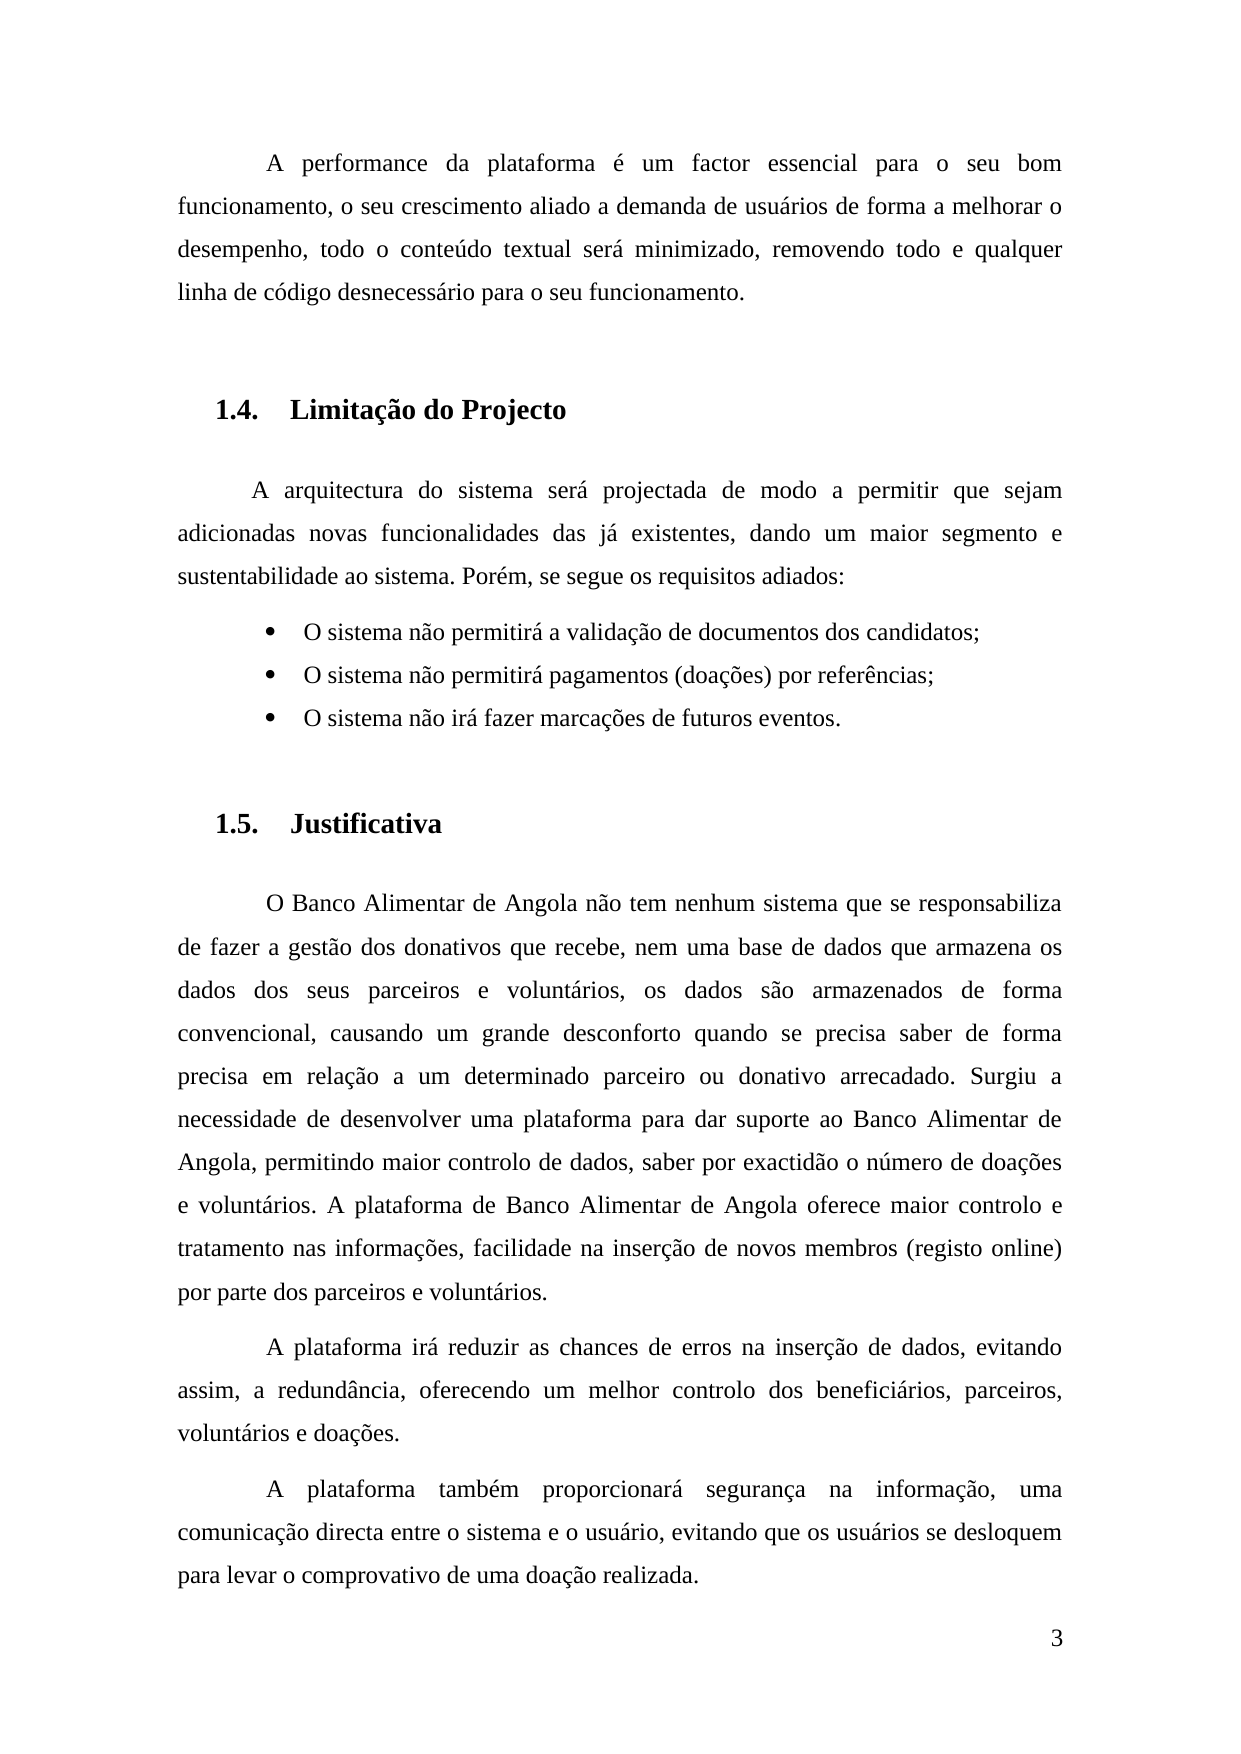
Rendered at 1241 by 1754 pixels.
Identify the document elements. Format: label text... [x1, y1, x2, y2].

text O Banco Alimentar de Angola não tem nenhum sistema que se responsabiliza de fazer a gestão dos donativos que recebe, nem uma base de dados que armazena os dados dos seus parceiros e voluntários, os dados são armazenados de forma convencional, causando um grande desconforto quando se precisa saber de forma precisa em relação a um determinado parceiro ou donativo arrecadado. Surgiu a necessidade de desenvolver uma plataforma para dar suporte ao Banco Alimentar de Angola, permitindo maior controlo de dados, saber por exactidão o número de doações e voluntários. A plataforma de Banco Alimentar de Angola oferece maior controlo e tratamento nas informações, facilidade na inserção de novos membros (registo online) por parte dos parceiros e voluntários. [177, 888, 1063, 1305]
list O sistema não permitirá a validação de documentos dos candidatos; [266, 617, 1063, 646]
subtitle Limitação do Projecto [215, 392, 1063, 426]
text A performance da plataforma é um factor essencial para o seu bom funcionamento, o seu crescimento aliado a demanda de usuários de forma a melhorar o desempenho, todo o conteúdo textual será minimizado, removendo todo e qualquer linha de código desnecessário para o seu funcionamento. [177, 148, 1063, 306]
text A arquitectura do sistema será projectada de modo a permitir que sejam adicionadas novas funcionalidades das já existentes, dando um maior segmento e sustentabilidade ao sistema. Porém, se segue os requisitos adiados: [177, 475, 1063, 590]
text A plataforma também proporcionará segurança na informação, uma comunicação directa entre o sistema e o usuário, evitando que os usuários se desloquem para levar o comprovativo de uma doação realizada. [177, 1474, 1063, 1589]
text A plataforma irá reduzir as chances de erros na inserção de dados, evitando assim, a redundância, oferecendo um melhor controlo dos beneficiários, parceiros, voluntários e doações. [177, 1332, 1063, 1447]
subtitle Justificativa [215, 806, 1063, 839]
list O sistema não permitirá pagamentos (doações) por referências; [266, 660, 1063, 689]
list O sistema não irá fazer marcações de futuros eventos. [266, 703, 1063, 732]
